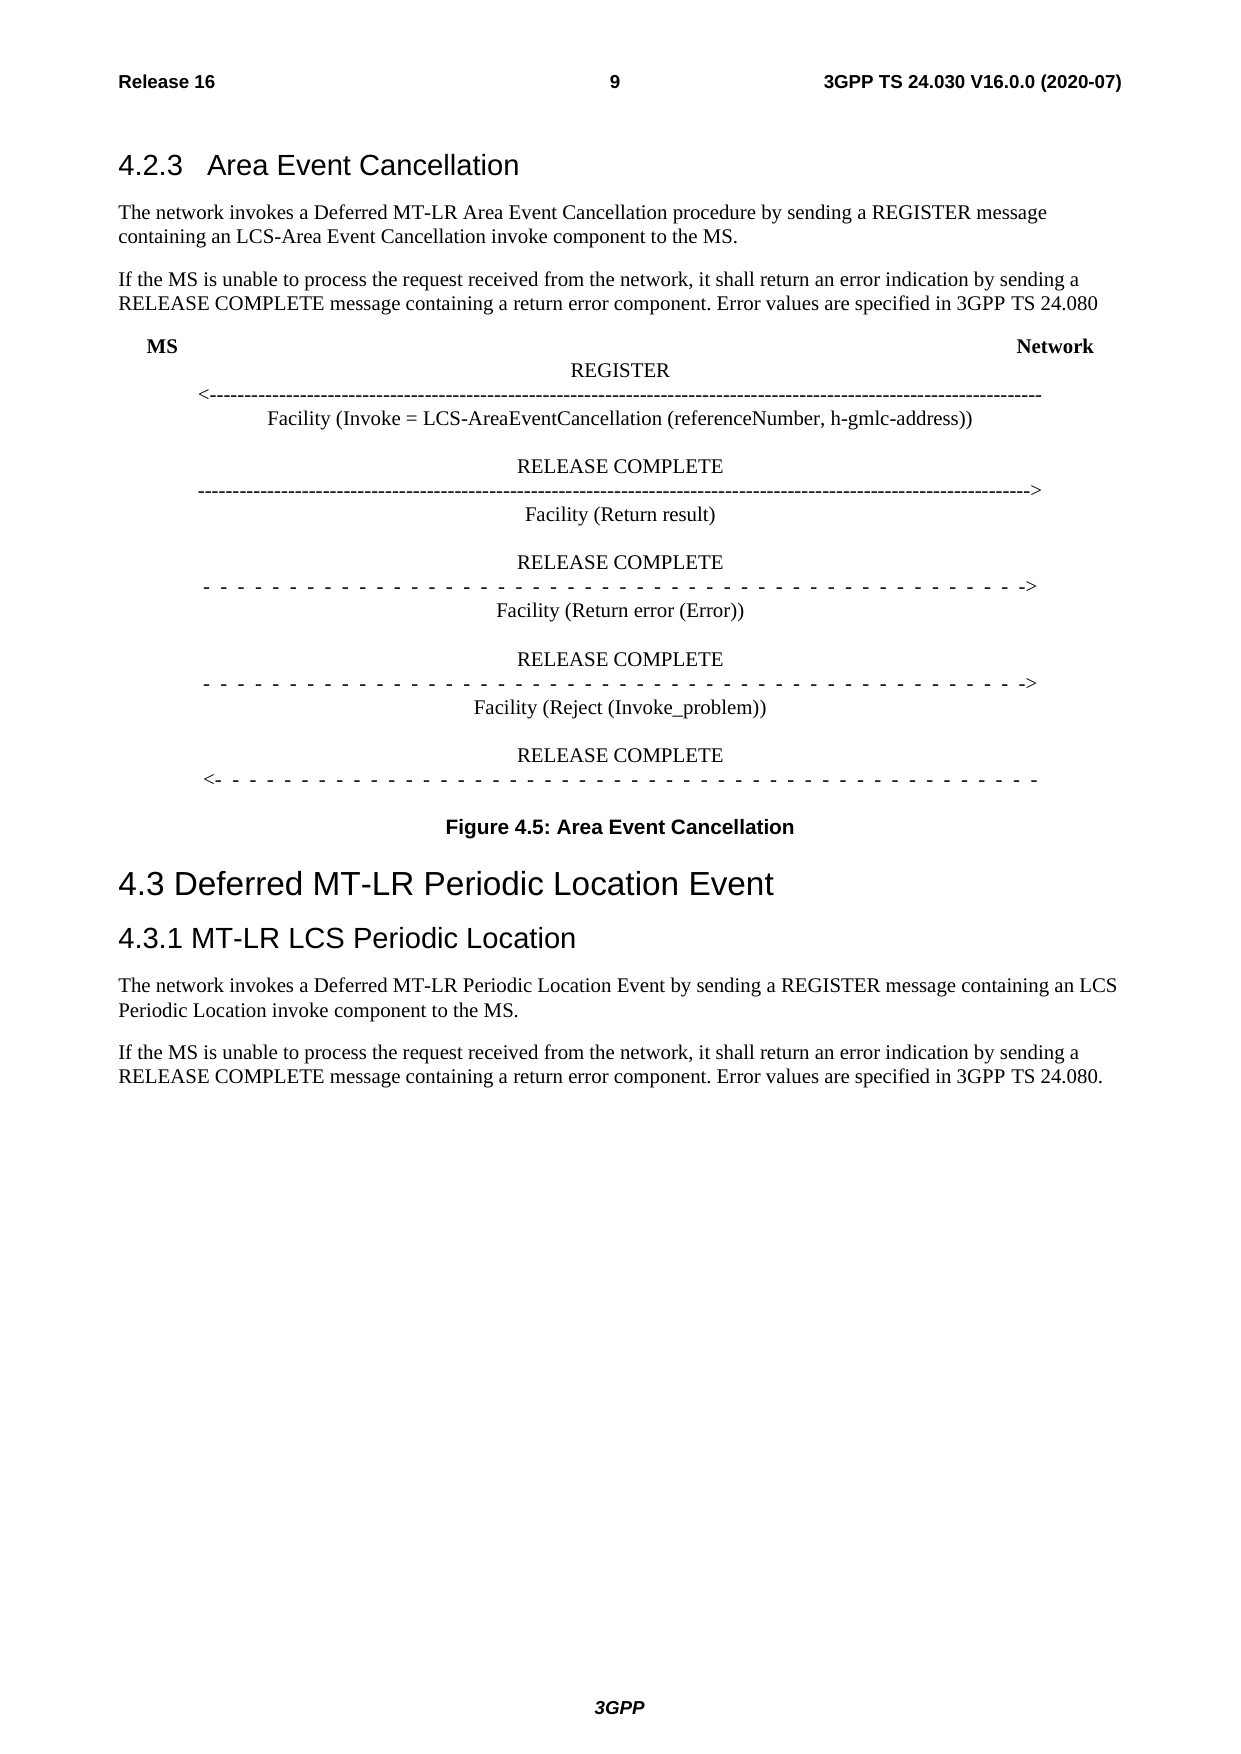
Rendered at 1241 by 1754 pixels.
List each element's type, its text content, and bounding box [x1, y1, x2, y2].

text MS Network [118, 334, 1122, 358]
text If the MS is unable to process the request received from the network, it shall return an error indication by sending a RELEASE COMPLETE message containing a return error component. Error values are specified in 3GPP TS 24.080. [118, 1040, 1122, 1088]
text RELEASE COMPLETE [118, 454, 1122, 478]
text The network invokes a Deferred MT-LR Area Event Cancellation procedure by sending a REGISTER message containing an LCS-Area Event Cancellation invoke component to the MS. [118, 200, 1122, 248]
subtitle 4.3 Deferred MT-LR Periodic Location Event [118, 864, 1122, 902]
text Facility (Reject (Invoke_problem)) [118, 695, 1122, 719]
text <------------------------------------------------------------------------------------------------------------------------ [118, 382, 1122, 406]
text - - - - - - - - - - - - - - - - - - - - - - - - - - - - - - - - - - - - - - - - - - - - - - - -> [118, 671, 1122, 695]
text ------------------------------------------------------------------------------------------------------------------------> [118, 478, 1122, 502]
text Facility (Return result) [118, 502, 1122, 526]
text RELEASE COMPLETE [118, 743, 1122, 767]
text The network invokes a Deferred MT-LR Periodic Location Event by sending a REGISTER message containing an LCS Periodic Location invoke component to the MS. [118, 973, 1122, 1022]
text If the MS is unable to process the request received from the network, it shall return an error indication by sending a RELEASE COMPLETE message containing a return error component. Error values are specified in 3GPP TS 24.080 [118, 267, 1122, 315]
text RELEASE COMPLETE [118, 550, 1122, 574]
subtitle 4.3.1 MT-LR LCS Periodic Location [118, 921, 1122, 955]
text Facility (Invoke = LCS-AreaEventCancellation (referenceNumber, h-gmlc-address)) [118, 406, 1122, 430]
text REGISTER [118, 358, 1122, 382]
text - - - - - - - - - - - - - - - - - - - - - - - - - - - - - - - - - - - - - - - - - - - - - - - -> [118, 574, 1122, 598]
text Facility (Return error (Error)) [118, 598, 1122, 622]
text RELEASE COMPLETE [118, 647, 1122, 671]
text <- - - - - - - - - - - - - - - - - - - - - - - - - - - - - - - - - - - - - - - - - - - - - - - - [118, 767, 1122, 791]
subtitle 4.2.3 Area Event Cancellation [118, 148, 1122, 181]
text Figure 4.5: Area Event Cancellation [118, 815, 1122, 839]
